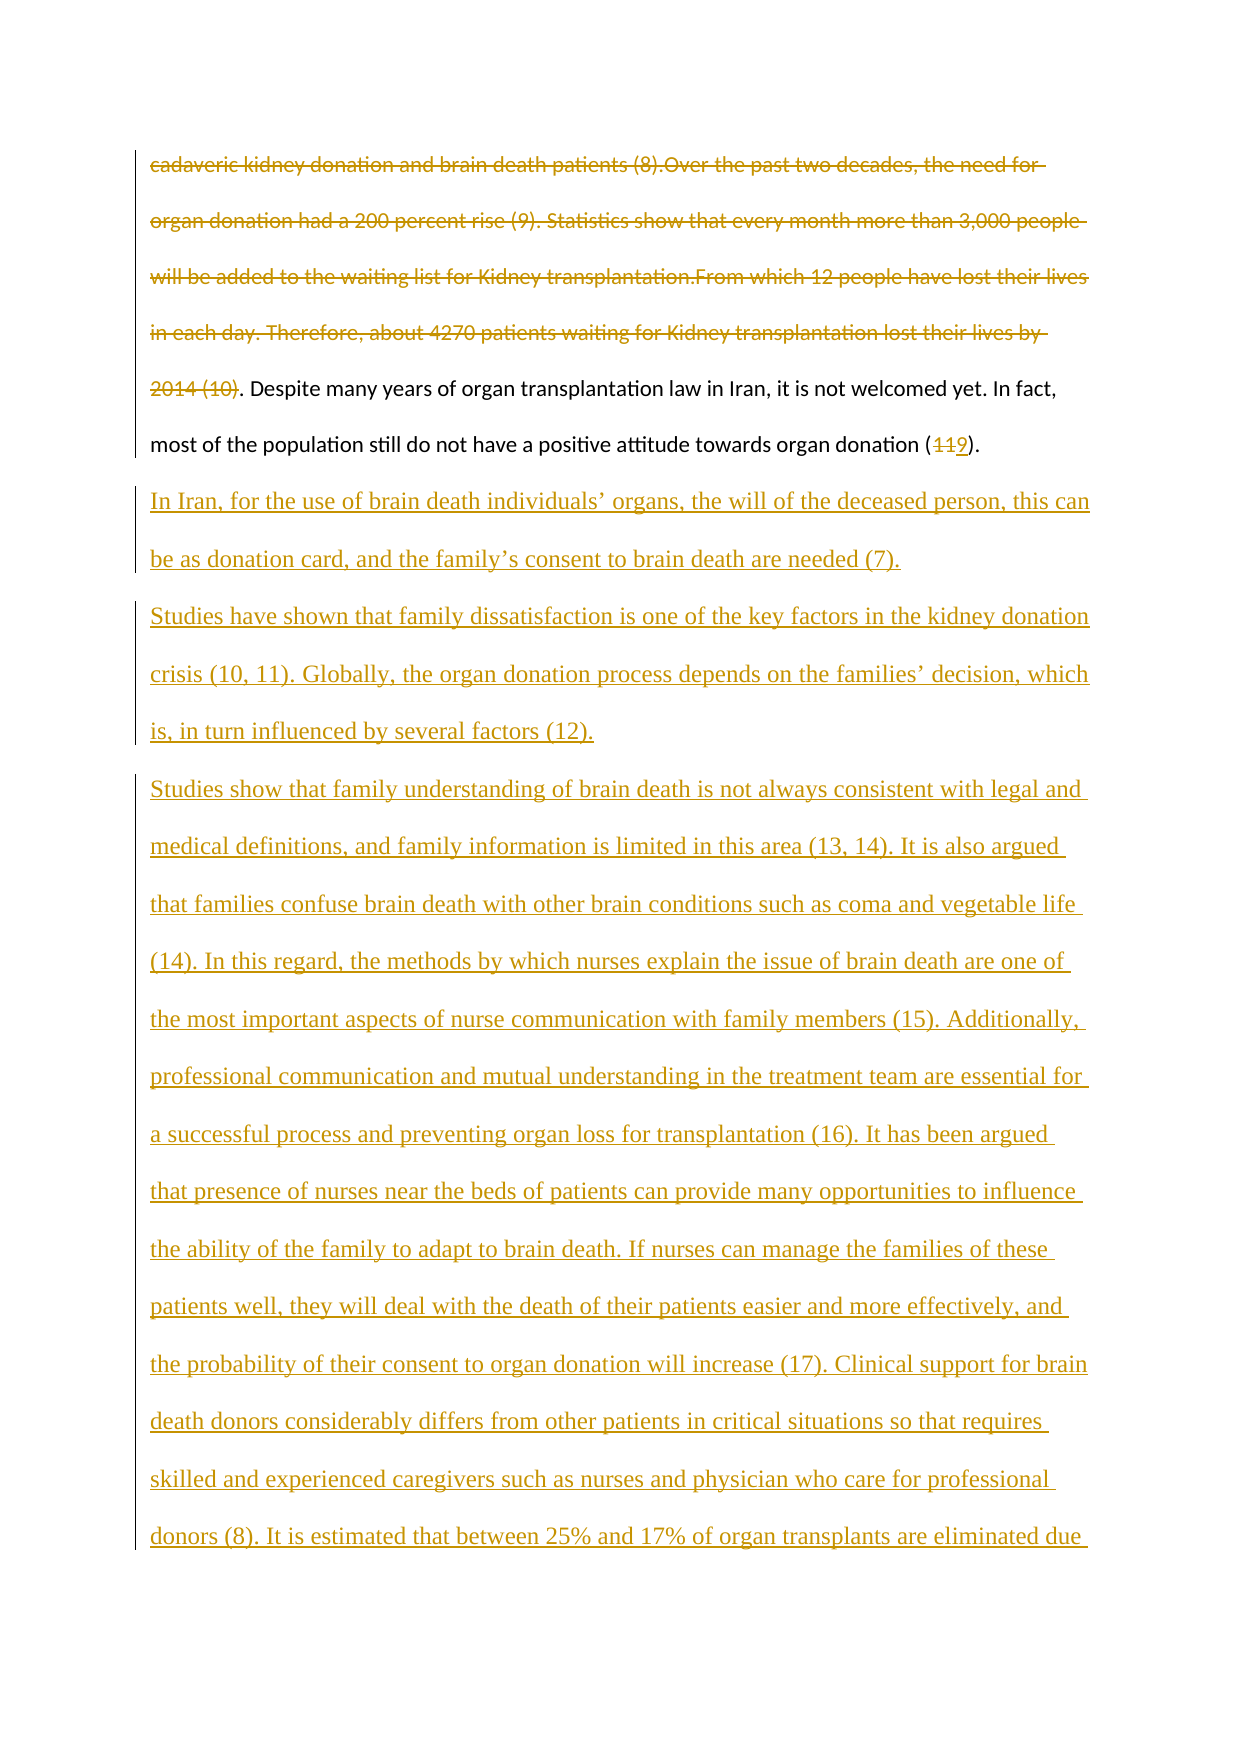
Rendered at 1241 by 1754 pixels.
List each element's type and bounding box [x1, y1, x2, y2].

text [150, 150, 1090, 458]
